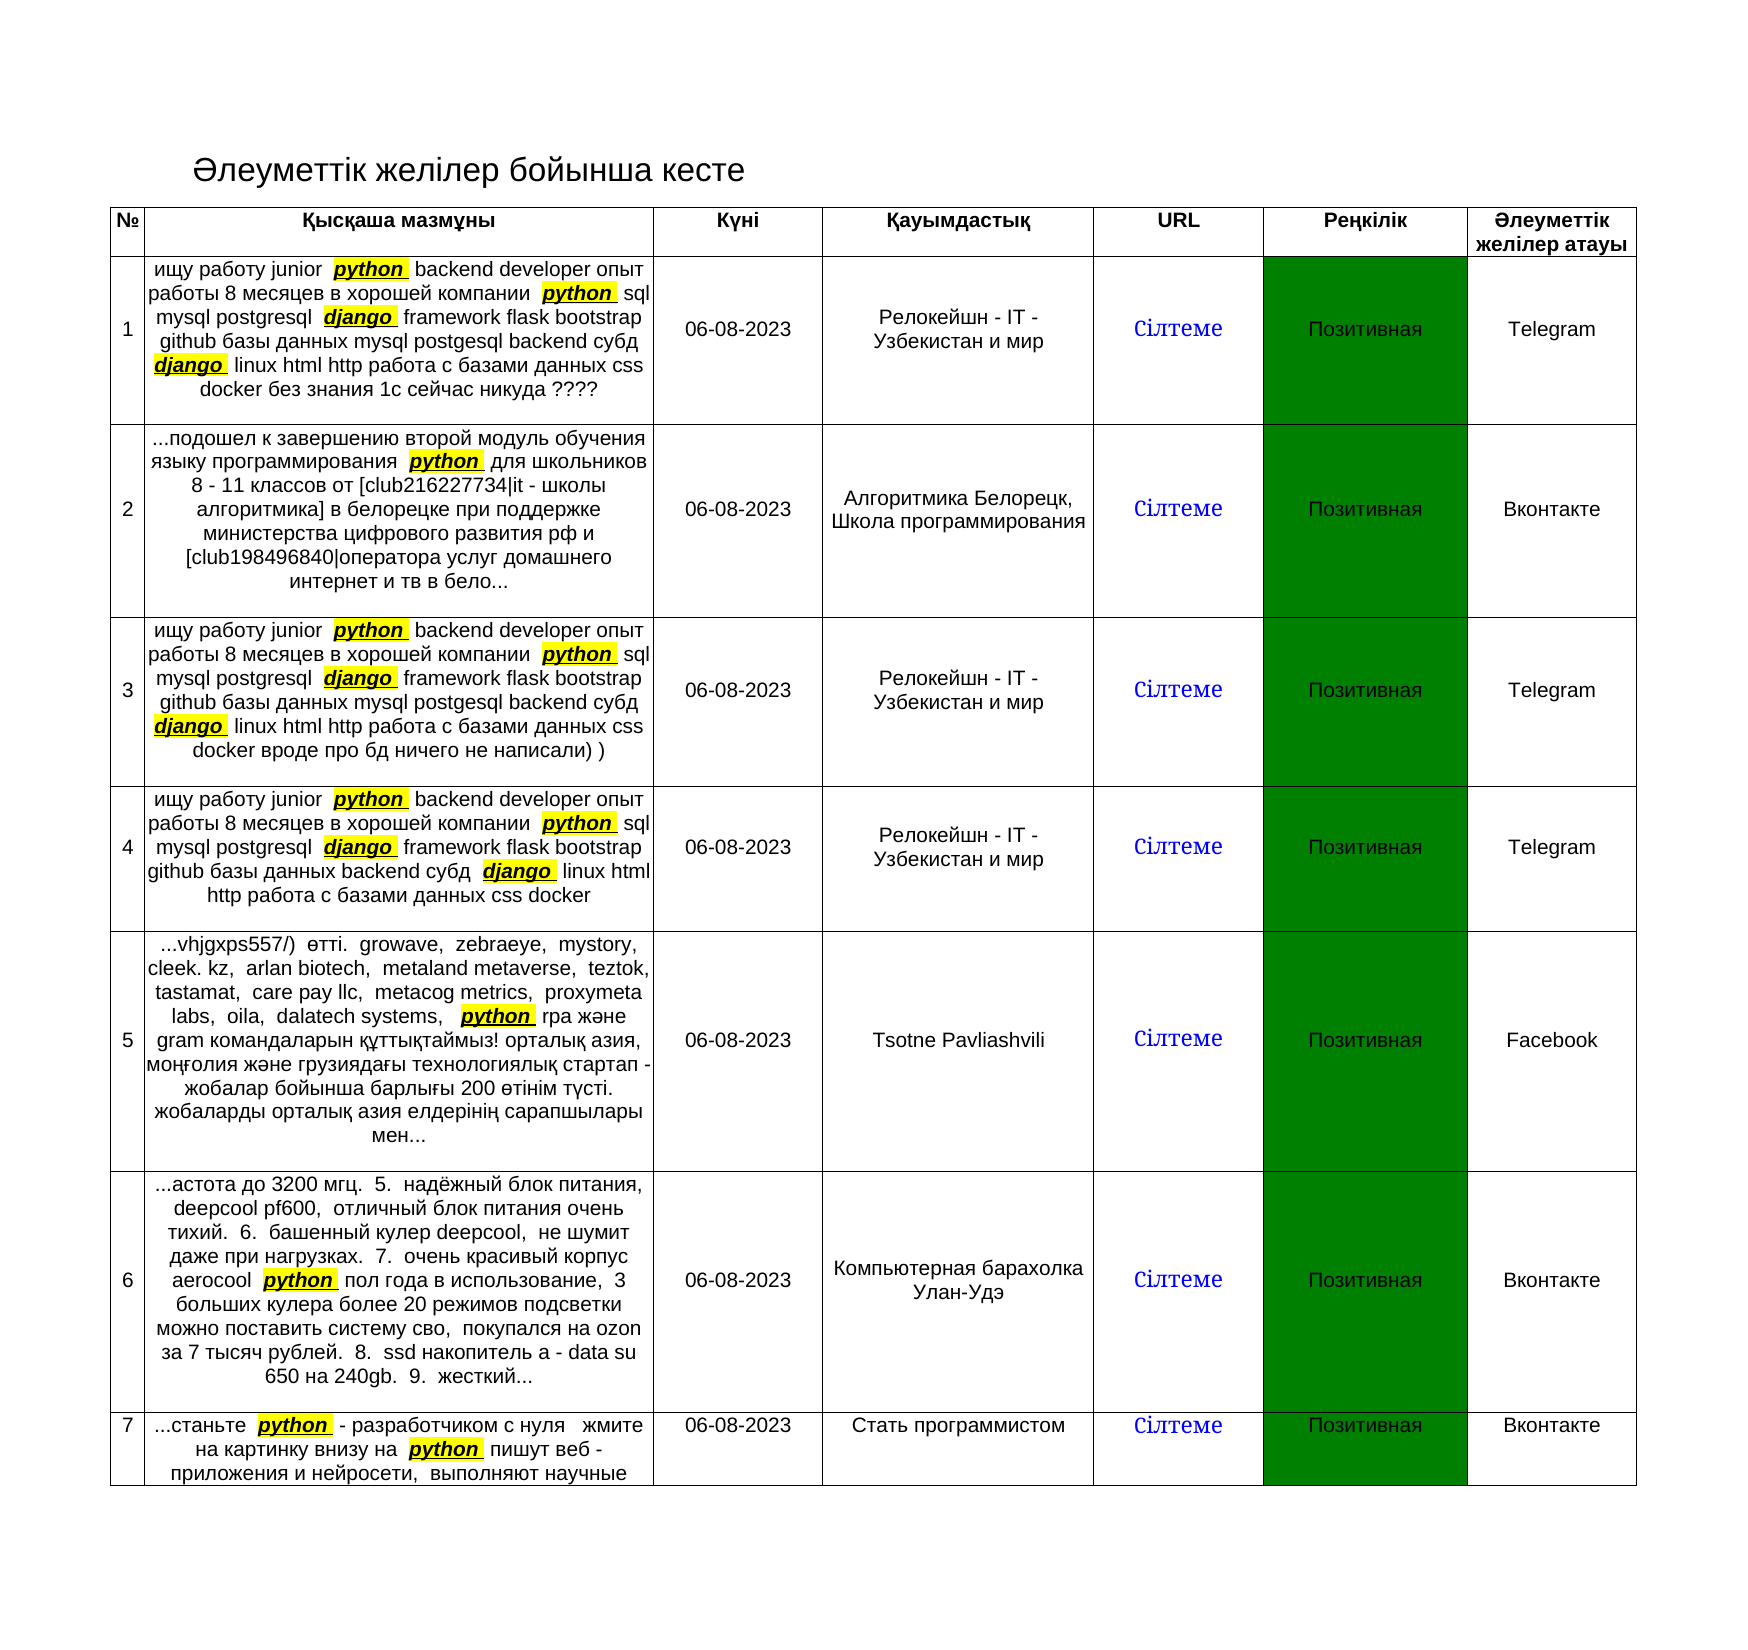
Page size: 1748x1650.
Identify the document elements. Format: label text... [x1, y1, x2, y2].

table_cell Telegram [1468, 257, 1636, 424]
table_cell Вконтакте [1468, 425, 1636, 617]
table_header Әлеуметтік желілер атауы [1468, 208, 1636, 256]
table_cell Cілтеме [1094, 1413, 1263, 1485]
table_header Күні [654, 208, 822, 256]
table_header URL [1094, 208, 1263, 256]
table_cell Позитивная [1264, 787, 1467, 931]
table_cell 06-08-2023 [654, 1172, 822, 1412]
table_cell 06-08-2023 [654, 425, 822, 617]
table_cell 7 [111, 1413, 144, 1485]
table_cell ищу работу junior python backend developer опыт работы 8 месяцев в хорошей компании python sql mysql postgresql django framework flask bootstrap github базы данных mysql postgesql backend субд django linux html http работа с базами данных css docker вроде про бд ничего не написали) ) [145, 618, 653, 786]
table_cell Tsotne Pavliashvili [823, 932, 1093, 1171]
table_cell 06-08-2023 [654, 1413, 822, 1485]
table_cell 2 [111, 425, 144, 617]
table_cell 06-08-2023 [654, 932, 822, 1171]
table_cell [145, 1413, 653, 1485]
table_cell 6 [111, 1172, 144, 1412]
table_cell Алгоритмика Белорецк, Школа программирования [823, 425, 1093, 617]
table_cell Позитивная [1264, 425, 1467, 617]
table_cell 3 [111, 618, 144, 786]
table_cell ...подошел к завершению второй модуль обучения языку программирования python для школьников 8 - 11 классов от [club216227734|it - школы алгоритмика] в белорецке при поддержке министерства цифрового развития рф и [club198496840|оператора услуг домашнего интернет и тв в бело... [145, 425, 653, 617]
table_cell 4 [111, 787, 144, 931]
text Әлеуметтік желілер бойынша кесте [187, 150, 1560, 188]
table_header № [111, 208, 144, 256]
table_cell Вконтакте [1468, 1413, 1636, 1485]
table_cell Компьютерная барахолка Улан-Удэ [823, 1172, 1093, 1412]
table_cell Вконтакте [1468, 1172, 1636, 1412]
table_cell Позитивная [1264, 257, 1467, 424]
table_cell Cілтеме [1094, 787, 1263, 931]
table_cell 06-08-2023 [654, 618, 822, 786]
table_cell Релокейшн - IT - Узбекистан и мир [823, 787, 1093, 931]
table_cell Релокейшн - IT - Узбекистан и мир [823, 618, 1093, 786]
table_cell ...астота до 3200 мгц. 5. надёжный блок питания, deepcool pf600, отличный блок питания очень тихий. 6. башенный кулер deepcool, не шумит даже при нагрузках. 7. очень красивый корпус aerocool python пол года в использование, 3 больших кулера более 20 режимов подсветки можно поставить систему сво, покупался на ozon за 7 тысяч рублей. 8. ssd накопитель a - data su 650 на 240gb. 9. жесткий... [145, 1172, 653, 1412]
table_cell Позитивная [1264, 932, 1467, 1171]
table_cell Позитивная [1264, 1172, 1467, 1412]
table_cell Cілтеме [1094, 618, 1263, 786]
table_cell Стать программистом [823, 1413, 1093, 1485]
table_header Қысқаша мазмұны [145, 208, 653, 256]
table_cell Позитивная [1264, 618, 1467, 786]
table_cell 06-08-2023 [654, 257, 822, 424]
table_cell 1 [111, 257, 144, 424]
table_cell Cілтеме [1094, 425, 1263, 617]
table_header Реңкілік [1264, 208, 1467, 256]
table_cell Cілтеме [1094, 932, 1263, 1171]
table_cell Telegram [1468, 787, 1636, 931]
table_cell Telegram [1468, 618, 1636, 786]
table_cell Релокейшн - IT - Узбекистан и мир [823, 257, 1093, 424]
table_cell 5 [111, 932, 144, 1171]
table_cell ищу работу junior python backend developer опыт работы 8 месяцев в хорошей компании python sql mysql postgresql django framework flask bootstrap github базы данных backend субд django linux html http работа с базами данных css docker [145, 787, 653, 931]
table_header Қауымдастық [823, 208, 1093, 256]
table_cell Cілтеме [1094, 257, 1263, 424]
table_cell Facebook [1468, 932, 1636, 1171]
table_cell ...vhjgxps557/) өтті. growave, zebraeye, mystory, cleek. kz, arlan biotech, metaland metaverse, teztok, tastamat, care pay llc, metacog metrics, proxymeta labs, oila, dalatech systems, python rpa және gram командаларын құттықтаймыз! орталық азия, моңғолия және грузиядағы технологиялық стартап - жобалар бойынша барлығы 200 өтінім түсті. жобаларды орталық азия елдерінің сарапшылары мен... [145, 932, 653, 1171]
table_cell Позитивная [1264, 1413, 1467, 1485]
table_cell ищу работу junior python backend developer опыт работы 8 месяцев в хорошей компании python sql mysql postgresql django framework flask bootstrap github базы данных mysql postgesql backend субд django linux html http работа с базами данных css docker без знания 1с сейчас никуда ???? [145, 257, 653, 424]
table_cell Cілтеме [1094, 1172, 1263, 1412]
table_cell 06-08-2023 [654, 787, 822, 931]
